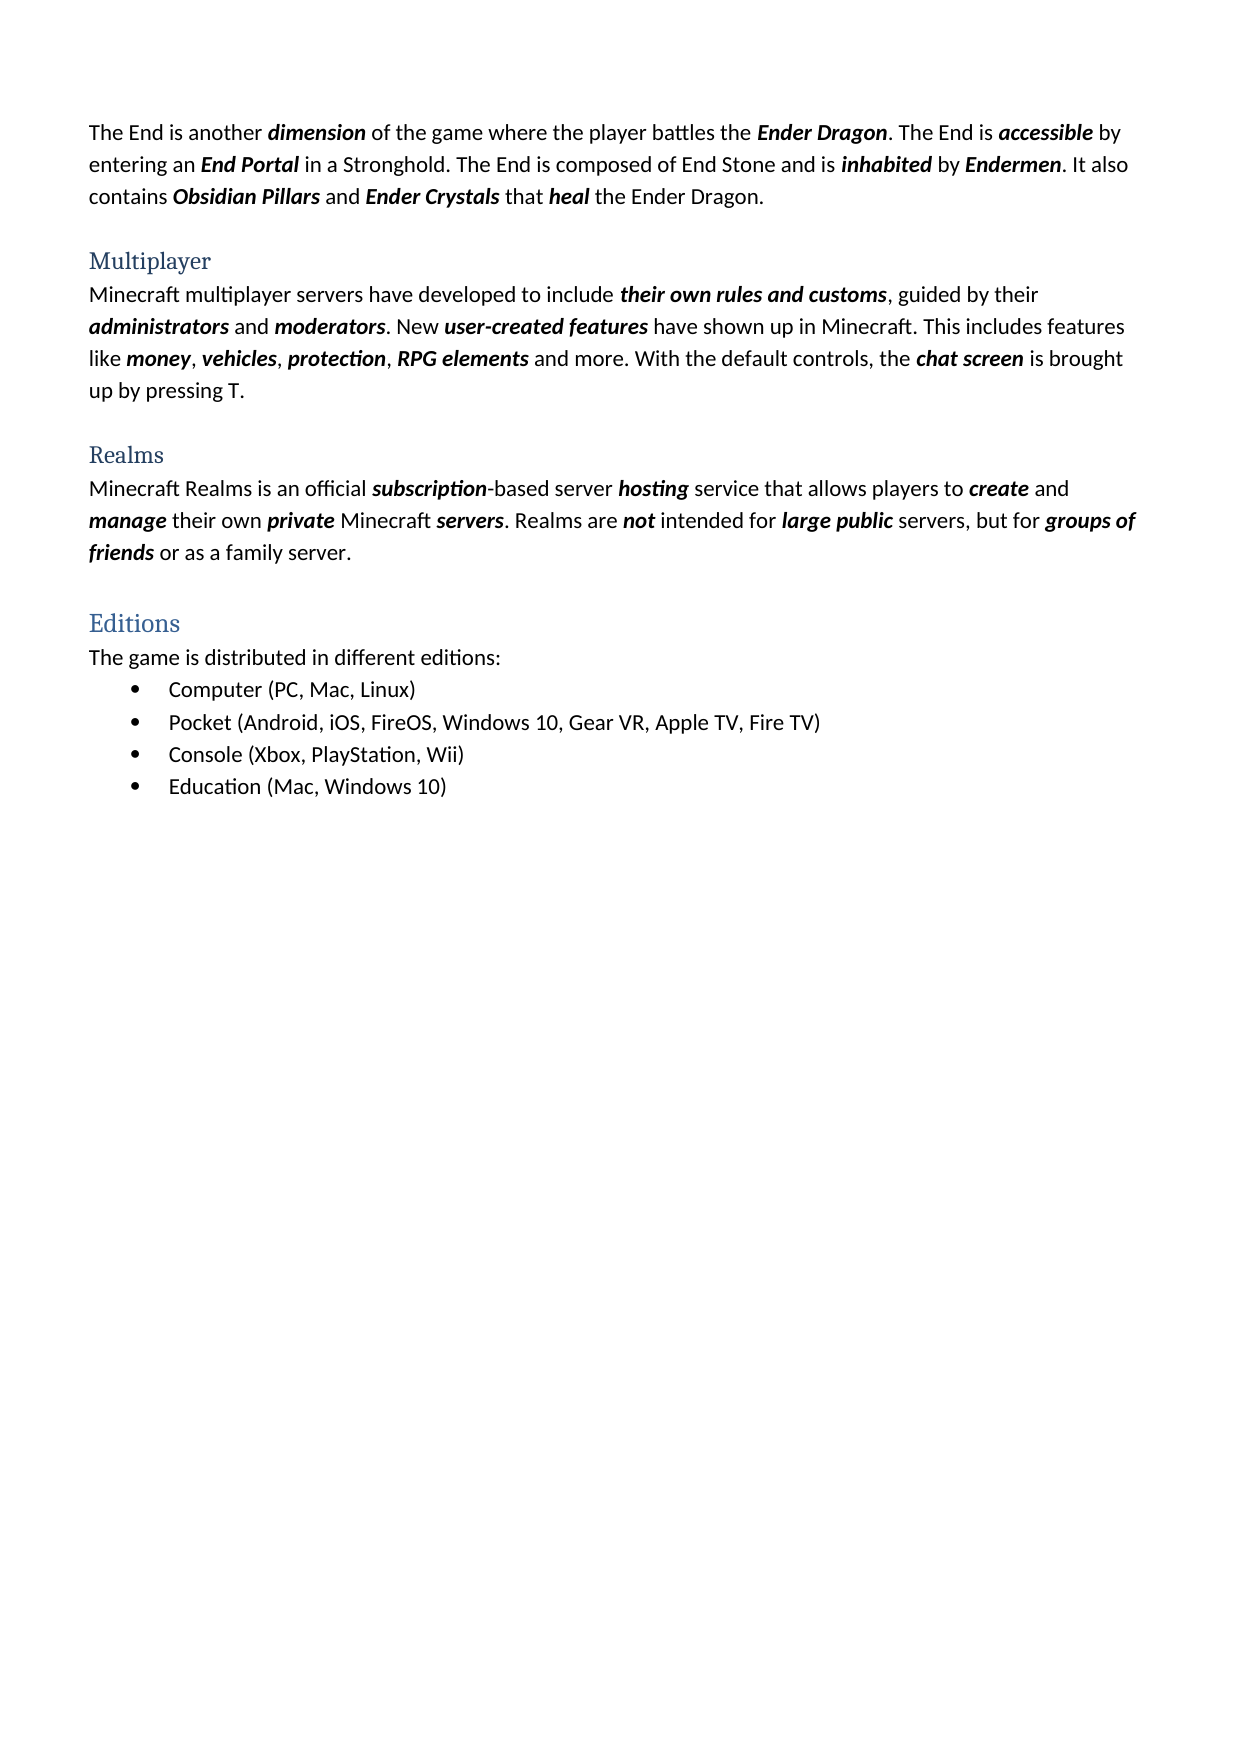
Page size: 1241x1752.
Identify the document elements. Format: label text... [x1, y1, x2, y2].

list Pocket (Android, iOS, FireOS, Windows 10, Gear VR, Apple TV, Fire TV) [131, 708, 1152, 736]
text Realms [89, 441, 1152, 469]
text Minecraft Realms is an official subscription-based server hosting service that allows players to create and manage their own private Minecraft servers. Realms are not intended for large public servers, but for groups of friends or as a family server. [89, 474, 1152, 566]
subtitle Editions [89, 608, 1152, 639]
text Minecraft multiplayer servers have developed to include their own rules and customs, guided by their administrators and moderators. New user-created features have shown up in Minecraft. This includes features like money, vehicles, protection, RPG elements and more. With the default controls, the chat screen is brought up by pressing T. [89, 280, 1152, 404]
list Education (Mac, Windows 10) [131, 772, 1152, 800]
list Console (Xbox, PlayStation, Wii) [131, 740, 1152, 768]
list Computer (PC, Mac, Linux) [131, 676, 1152, 703]
text Multiplayer [89, 247, 1152, 276]
text The End is another dimension of the game where the player battles the Ender Dragon. The End is accessible by entering an End Portal in a Stronghold. The End is composed of End Stone and is inhabited by Endermen. It also contains Obsidian Pillars and Ender Crystals that heal the Ender Dragon. [89, 118, 1152, 211]
text The game is distributed in different editions: [89, 643, 1152, 671]
